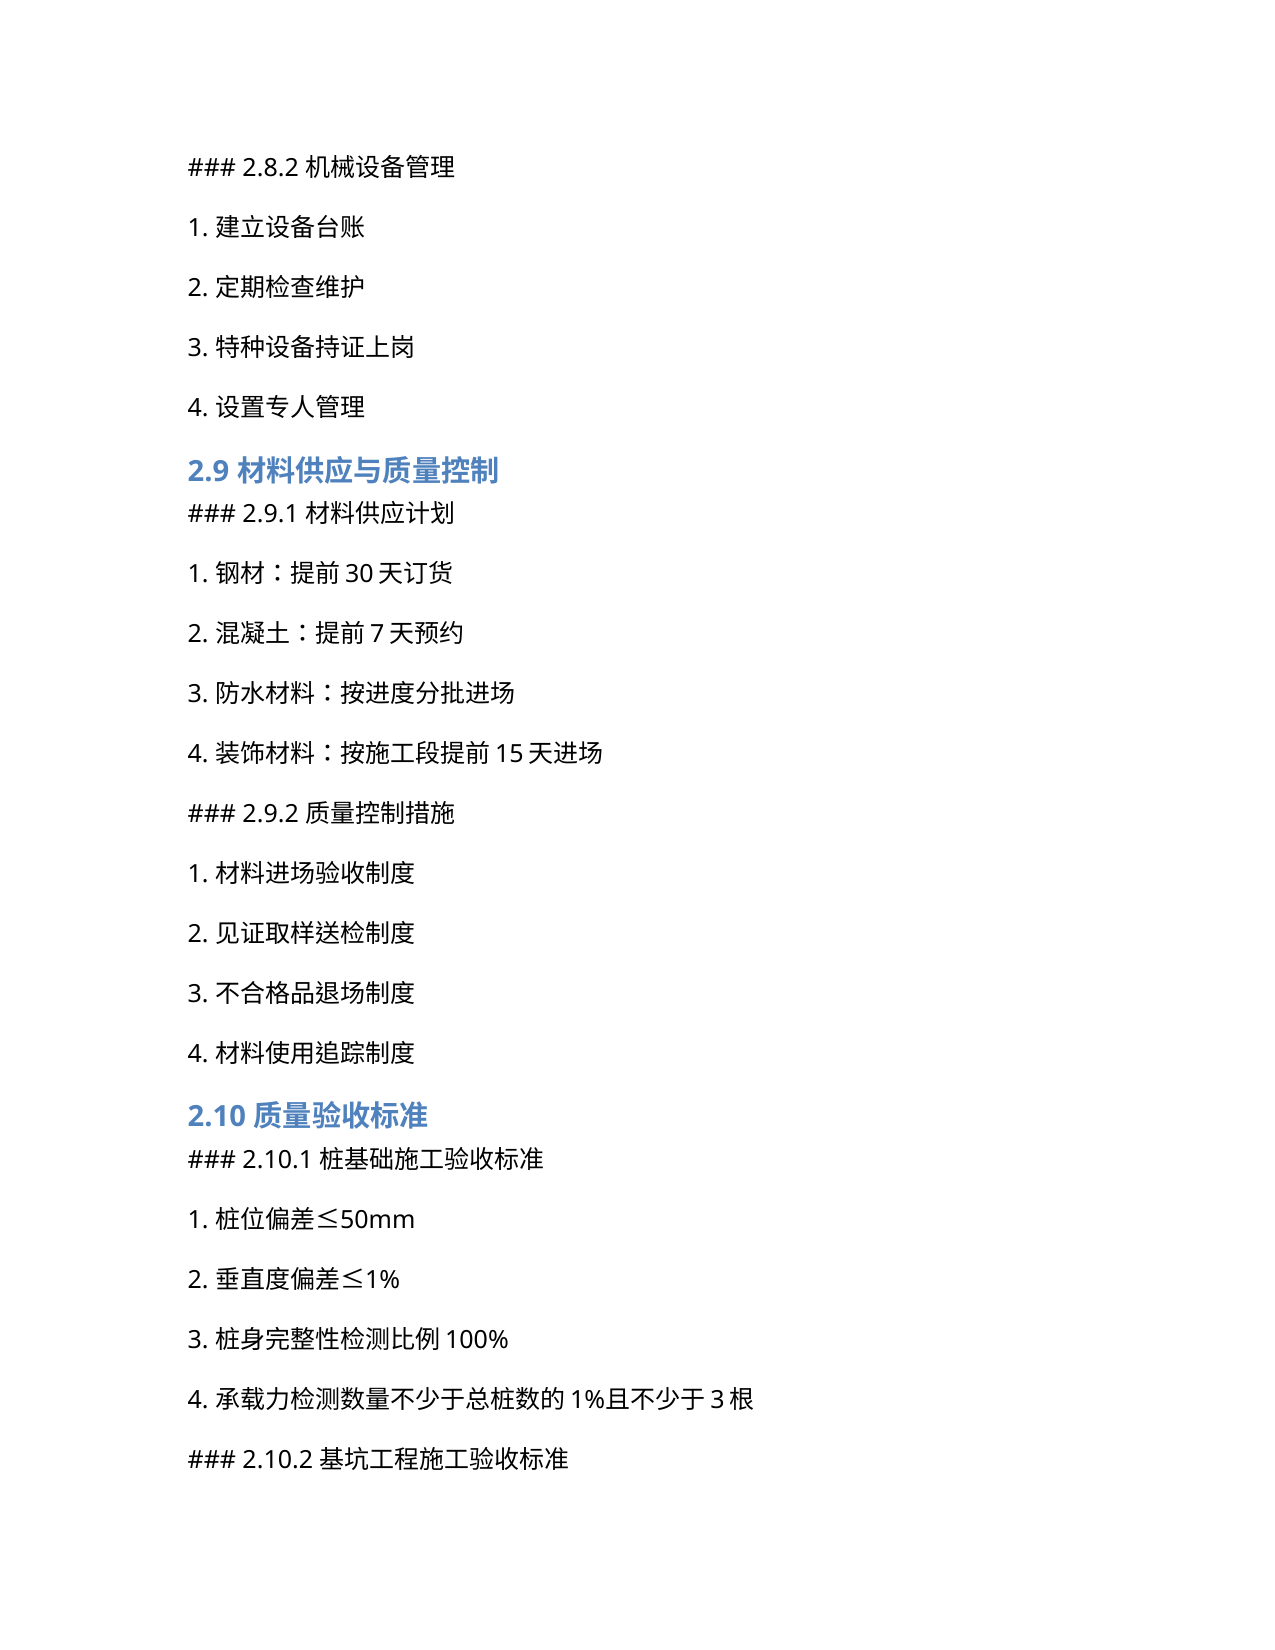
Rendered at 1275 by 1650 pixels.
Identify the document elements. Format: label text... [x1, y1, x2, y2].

text 4. 装饰材料：按施工段提前15天进场 [187, 736, 1087, 770]
text 4. 设置专人管理 [187, 390, 1087, 424]
text 1. 桩位偏差≤50mm [187, 1201, 1087, 1235]
subtitle 2.9 材料供应与质量控制 [187, 450, 1087, 490]
text 1. 材料进场验收制度 [187, 856, 1087, 890]
subtitle 2.10 质量验收标准 [187, 1096, 1087, 1135]
text 4. 材料使用追踪制度 [187, 1036, 1087, 1070]
text ### 2.9.1 材料供应计划 [187, 496, 1087, 530]
text 1. 钢材：提前30天订货 [187, 556, 1087, 590]
text 3. 防水材料：按进度分批进场 [187, 676, 1087, 710]
text 2. 见证取样送检制度 [187, 916, 1087, 950]
text 3. 不合格品退场制度 [187, 976, 1087, 1010]
text 3. 特种设备持证上岗 [187, 330, 1087, 364]
text 2. 混凝土：提前7天预约 [187, 616, 1087, 650]
text ### 2.9.2 质量控制措施 [187, 796, 1087, 830]
text ### 2.8.2 机械设备管理 [187, 150, 1087, 184]
text 4. 承载力检测数量不少于总桩数的1%且不少于3根 [187, 1381, 1087, 1415]
text 2. 定期检查维护 [187, 270, 1087, 304]
text ### 2.10.2 基坑工程施工验收标准 [187, 1441, 1087, 1475]
text 2. 垂直度偏差≤1% [187, 1261, 1087, 1295]
text ### 2.10.1 桩基础施工验收标准 [187, 1141, 1087, 1175]
text 1. 建立设备台账 [187, 210, 1087, 244]
text 3. 桩身完整性检测比例100% [187, 1321, 1087, 1355]
